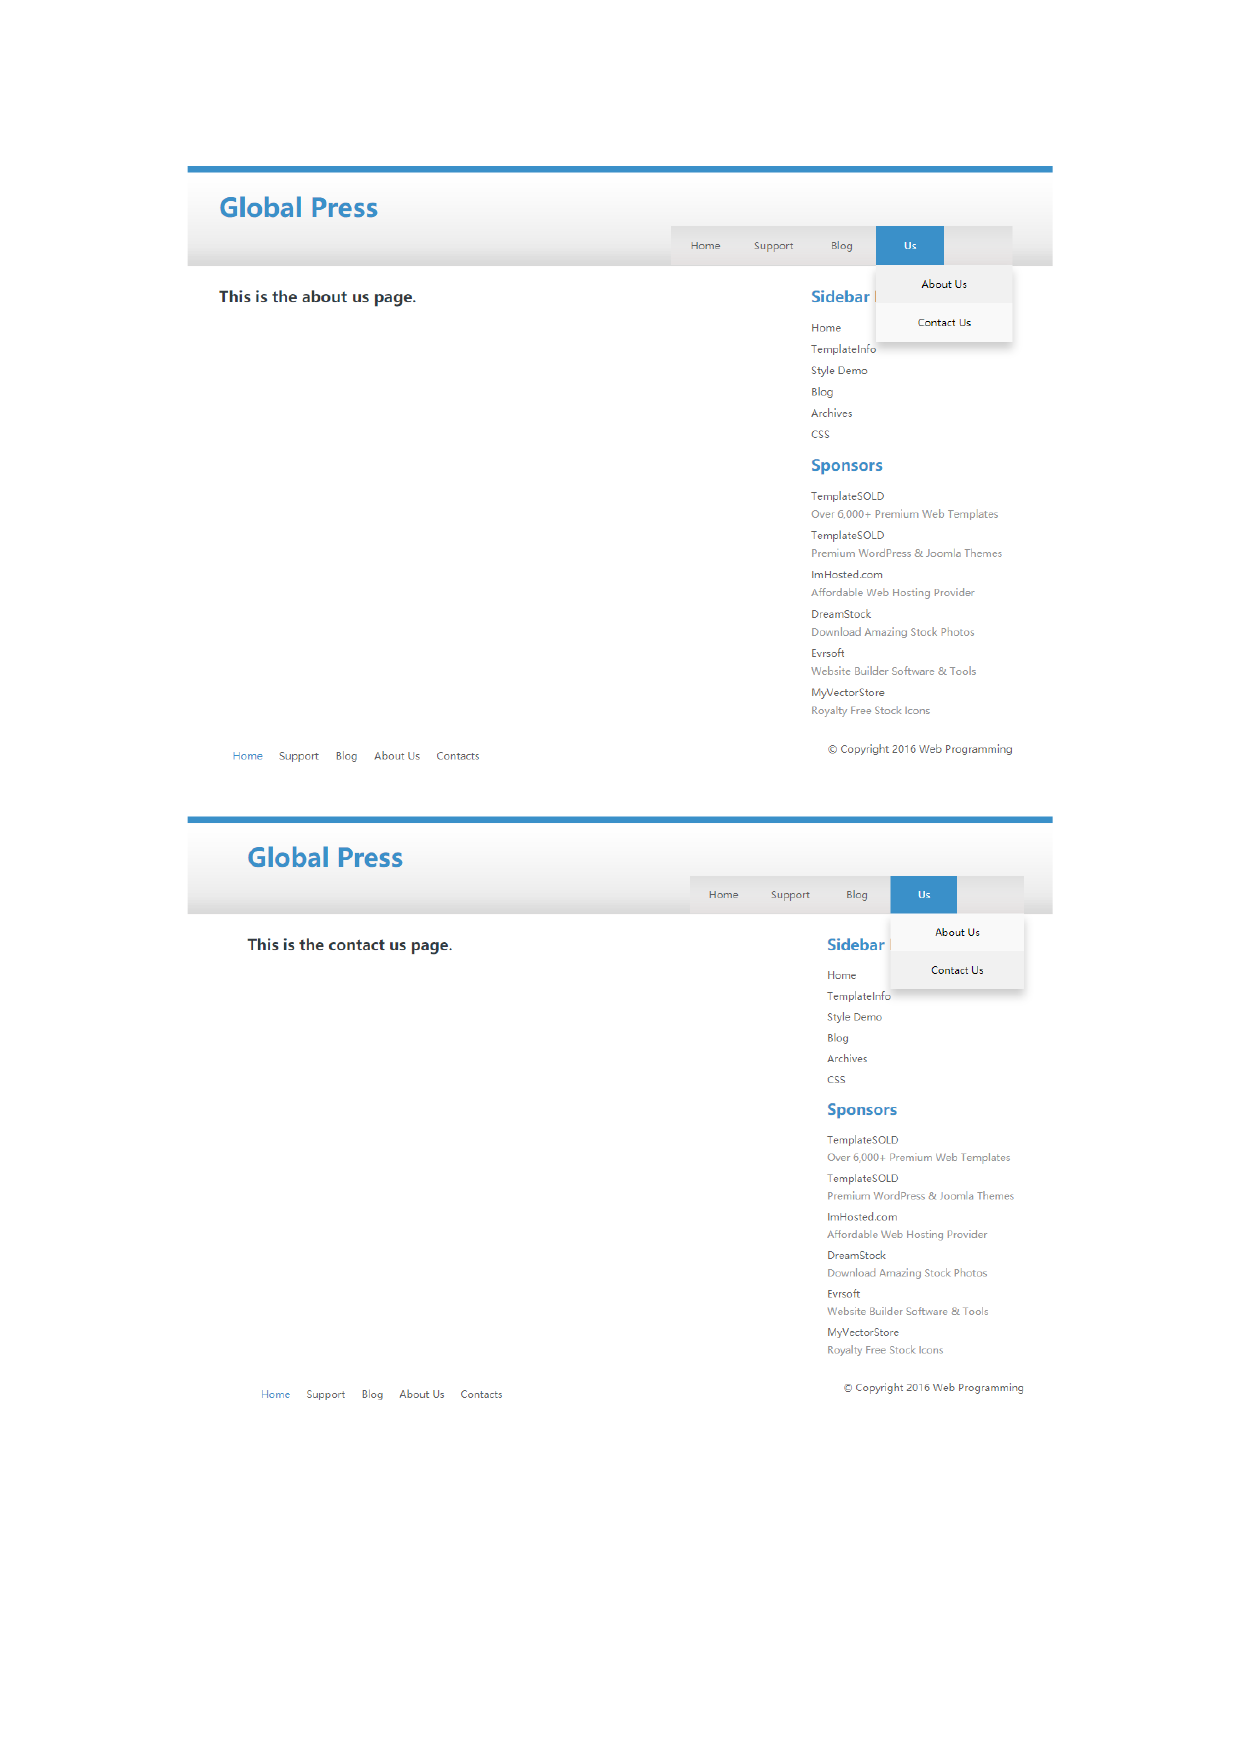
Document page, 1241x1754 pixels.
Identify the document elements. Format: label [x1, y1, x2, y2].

picture [187, 162, 1053, 1471]
